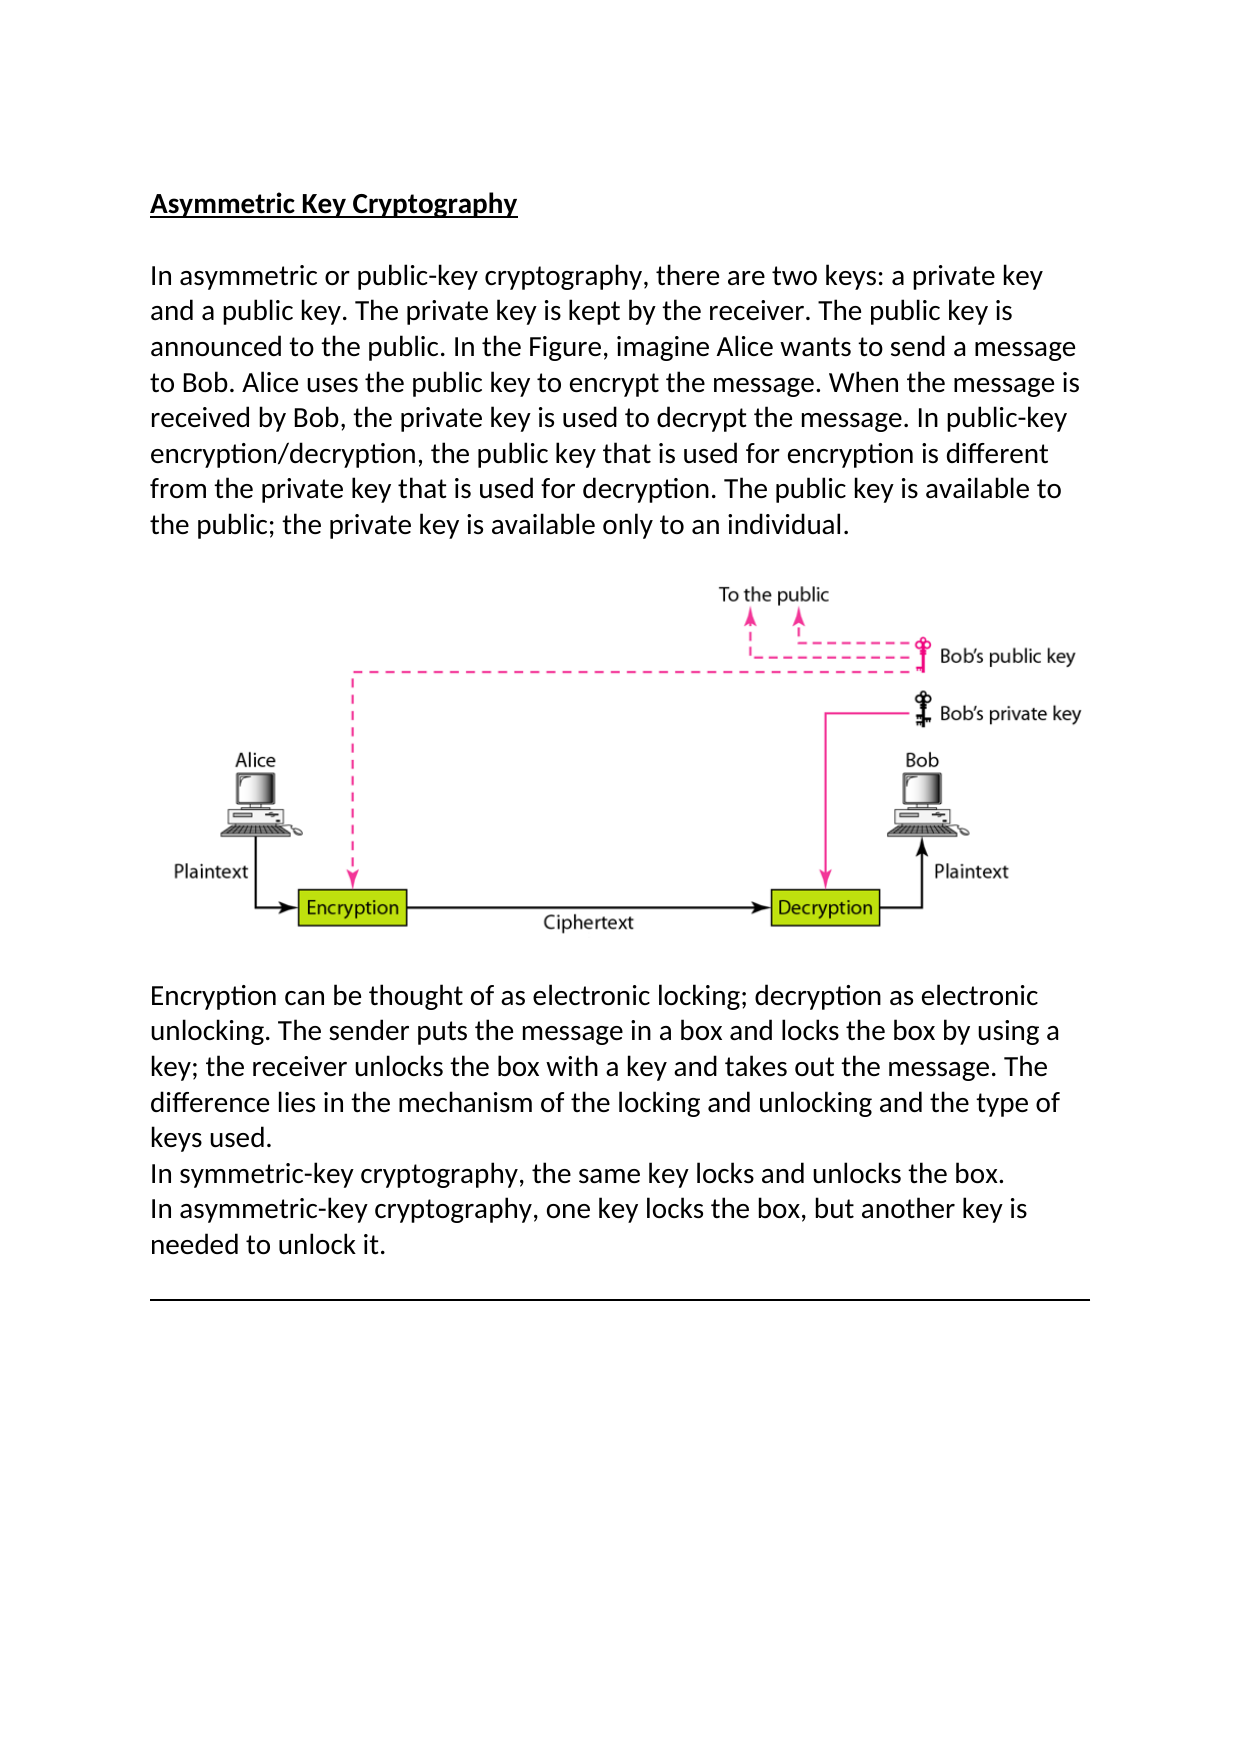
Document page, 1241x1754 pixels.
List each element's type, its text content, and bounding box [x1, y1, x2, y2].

text In asymmetric or public-key cryptography, there are two keys: a private key and a public key. The private key is kept by the receiver. The public key is announced to the public. In the Figure, imagine Alice wants to send a message to Bob. Alice uses the public key to encrypt the message. When the message is received by Bob, the private key is used to decrypt the message. In public-key encryption/decryption, the public key that is used for encryption is different from the private key that is used for decryption. The public key is available to the public; the private key is available only to an individual. [150, 257, 1090, 542]
text Encryption can be thought of as electronic locking; decryption as electronic unlocking. The sender puts the message in a box and locks the box by using a key; the receiver unlocks the box with a key and takes out the message. The difference lies in the mechanism of the locking and unlocking and the type of keys used. [150, 977, 1090, 1155]
text Asymmetric Key Cryptography [150, 186, 1090, 221]
picture [150, 577, 1091, 942]
text In symmetric-key cryptography, the same key locks and unlocks the box. [150, 1155, 1090, 1191]
text In asymmetric-key cryptography, one key locks the box, but another key is needed to unlock it. [150, 1191, 1090, 1262]
